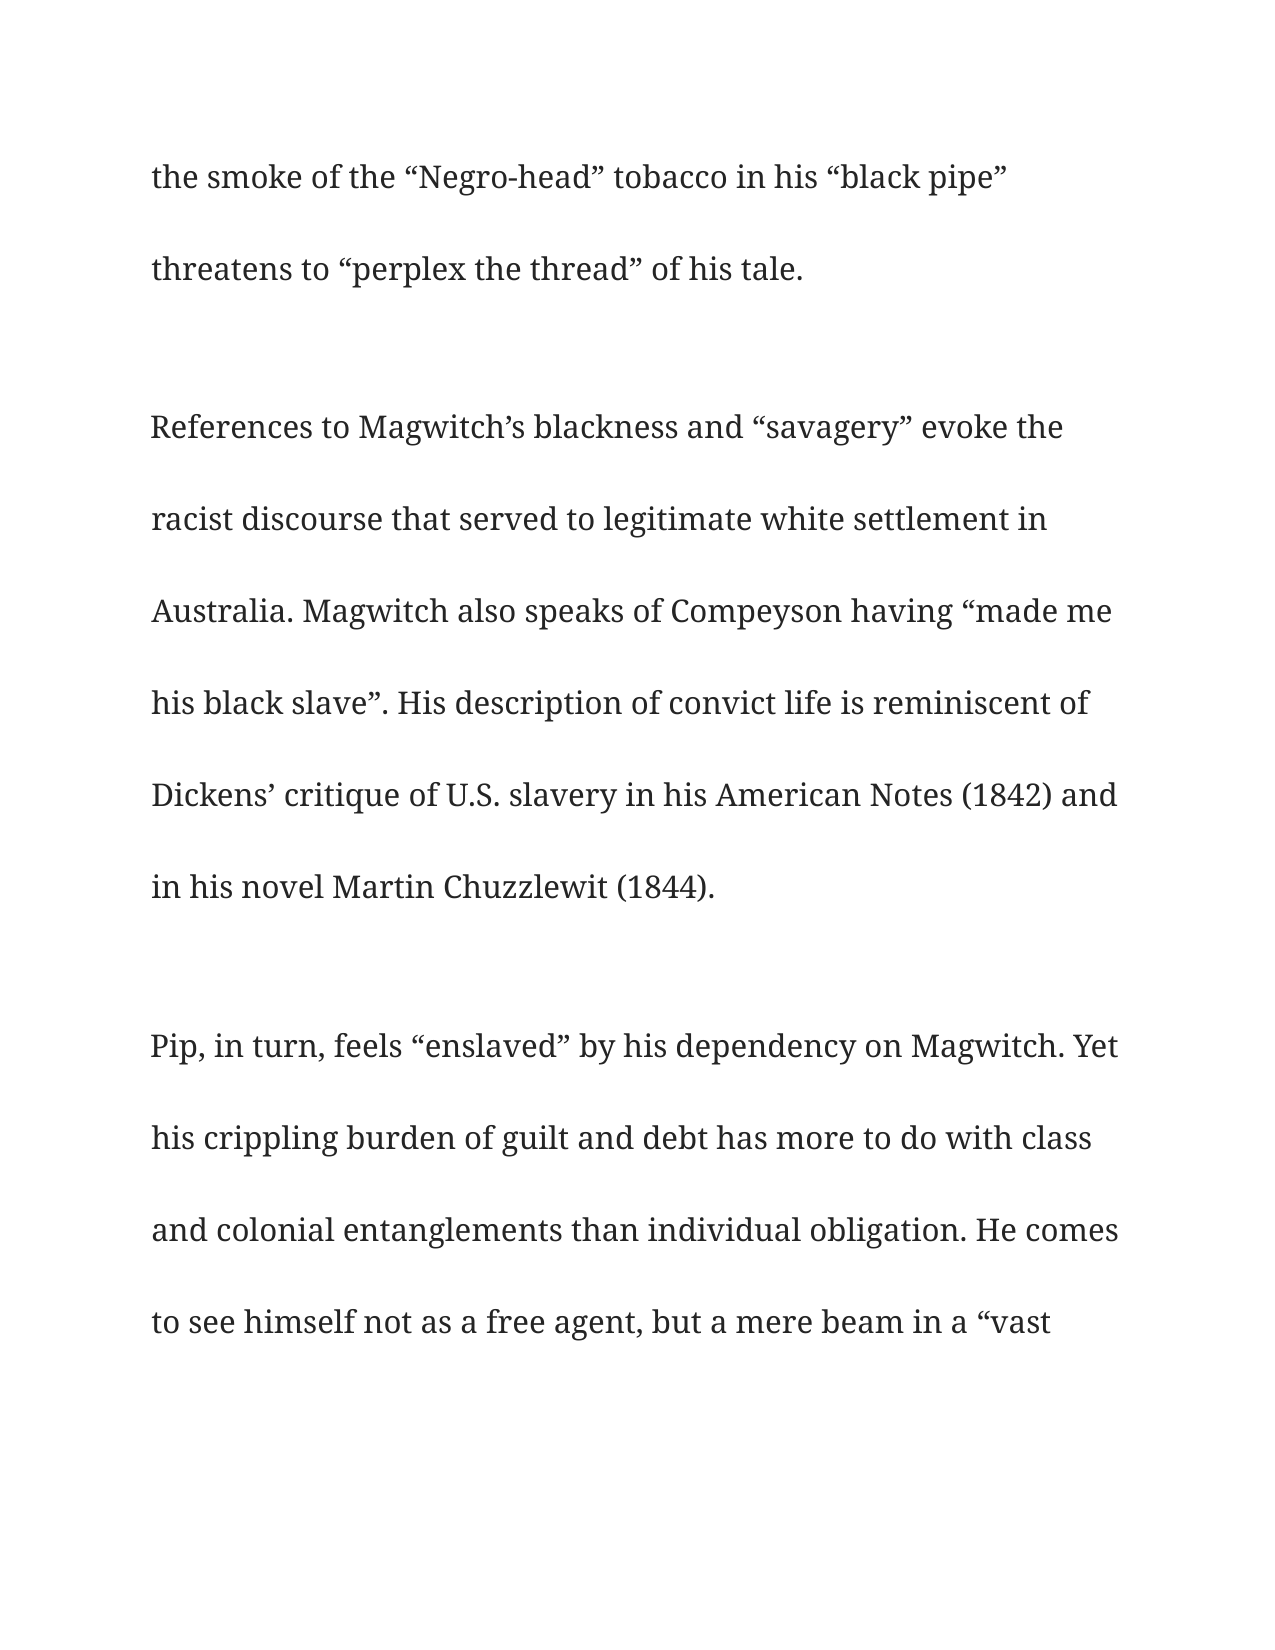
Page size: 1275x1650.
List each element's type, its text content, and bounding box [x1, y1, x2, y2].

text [150, 1024, 1124, 1342]
text References to Magwitch’s blackness and “savagery” evoke the racist discourse that served to legitimate white settlement in Australia. Magwitch also speaks of Compeyson having “made me his black slave”. His description of convict life is reminiscent of Dickens’ critique of U.S. slavery in his American Notes (1842) and in his novel Martin Chuzzlewit (1844). [150, 405, 1124, 908]
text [150, 155, 1124, 289]
